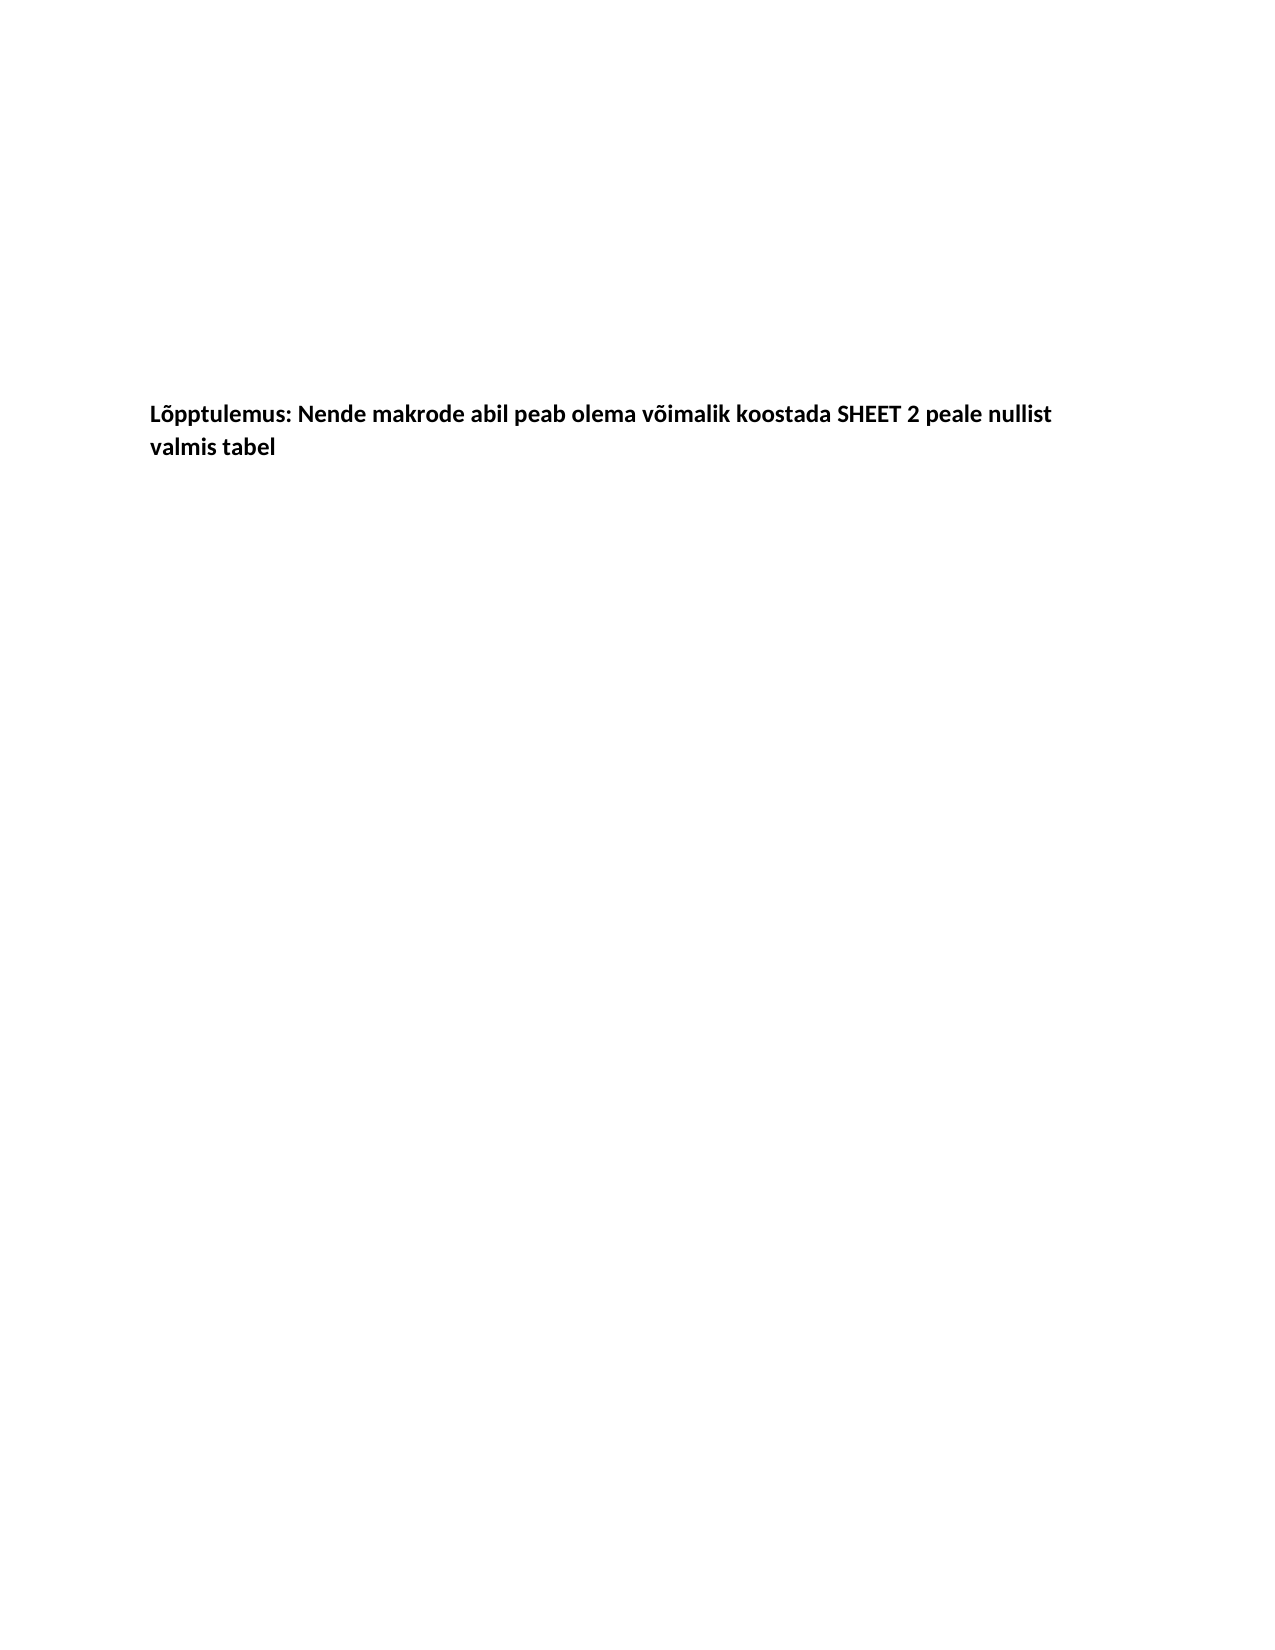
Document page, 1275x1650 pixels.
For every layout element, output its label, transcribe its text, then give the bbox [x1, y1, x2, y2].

text Lõpptulemus: Nende makrode abil peab olema võimalik koostada SHEET 2 peale nullist valmis tabel [150, 398, 1125, 461]
